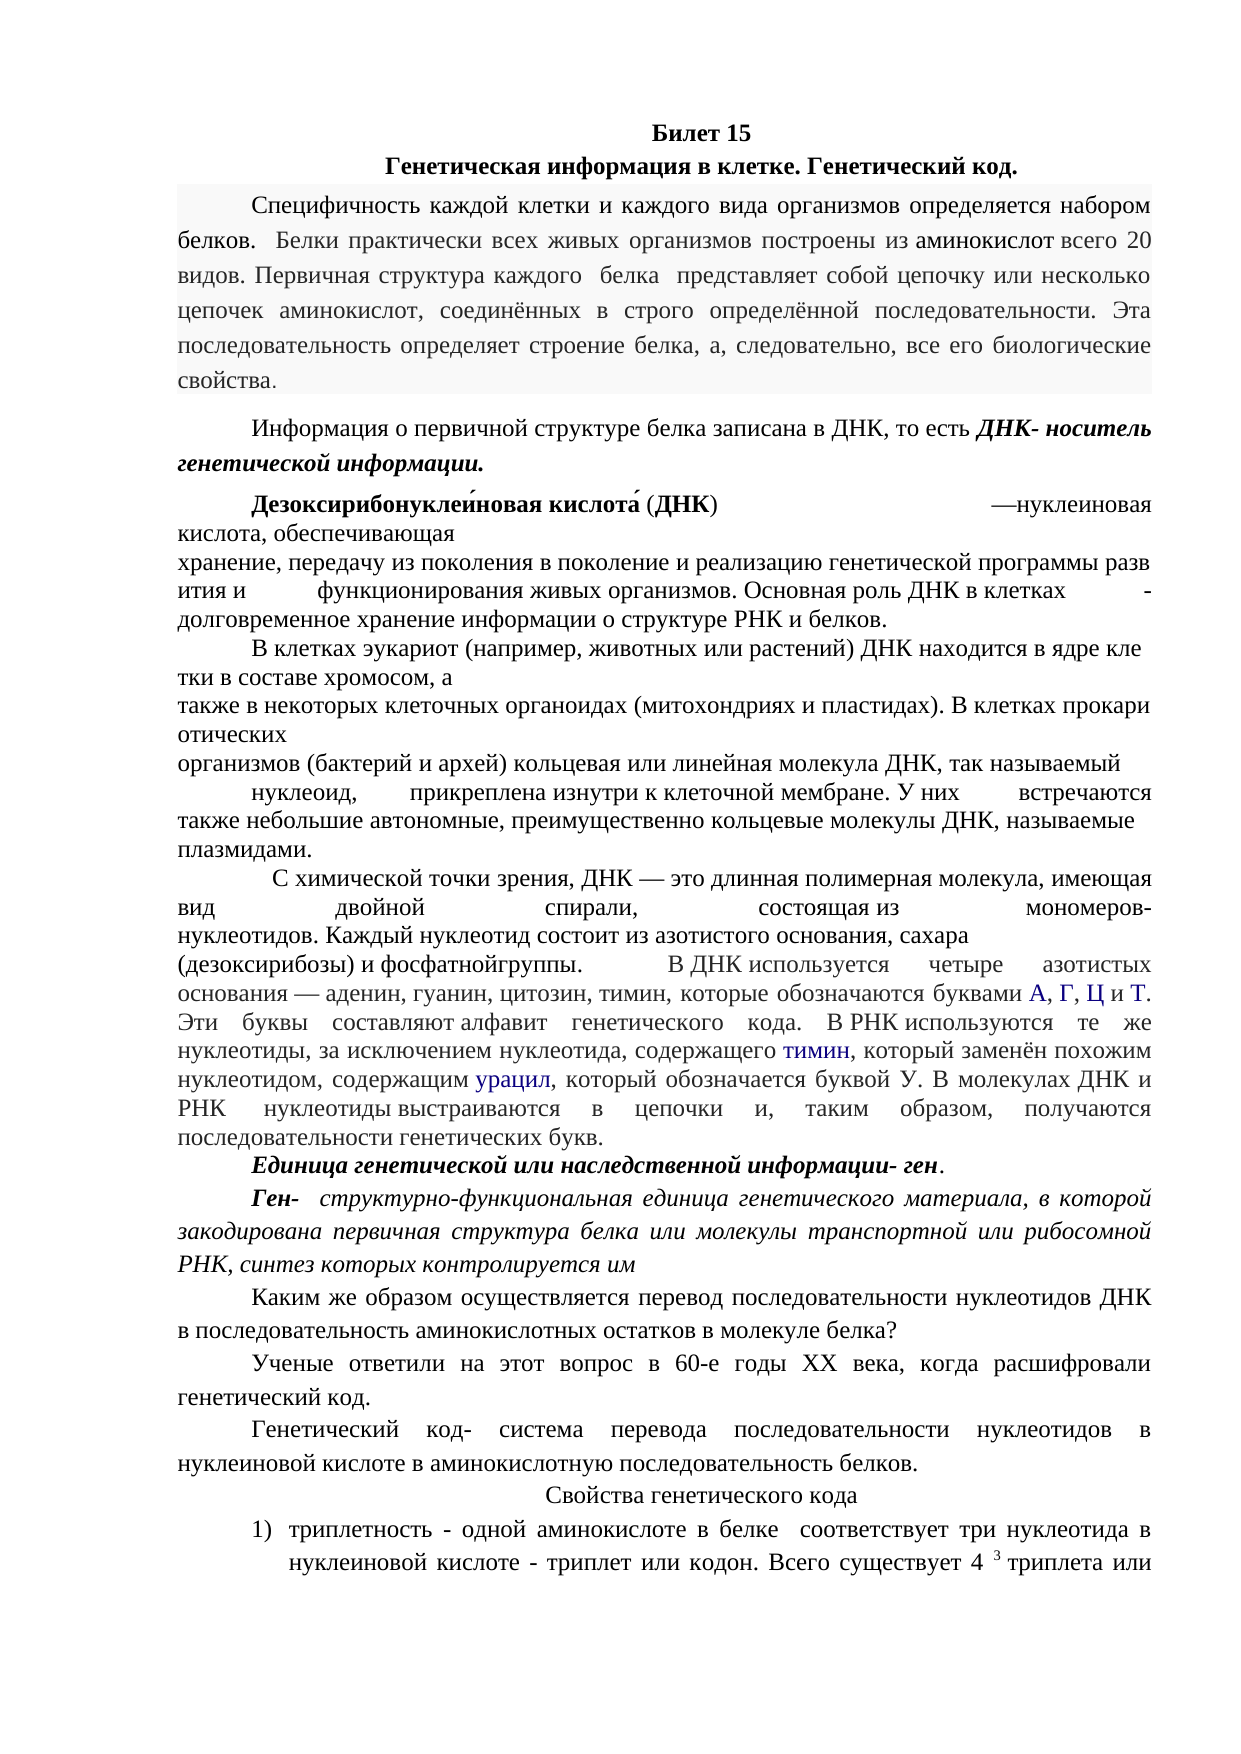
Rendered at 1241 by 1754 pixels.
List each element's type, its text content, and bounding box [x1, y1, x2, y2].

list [251, 1514, 1152, 1575]
text Дезоксирибонуклеи́новая кислота́ (ДНК) —нуклеиновая кислота, обеспечивающая хранение, передачу из поколения в поколение и реализацию генетической программы развития и функционирования живых организмов. Основная роль ДНК в клетках -долговременное хранение информации о структуре РНК и белков. [177, 489, 1152, 633]
text Каким же образом осуществляется перевод последовательности нуклеотидов ДНК в последовательность аминокислотных остатков в молекуле белка? [177, 1282, 1152, 1344]
text С химической точки зрения, ДНК — это длинная полимерная молекула, имеющая вид двойной спирали, состоящая из мономеров- нуклеотидов. Каждый нуклеотид состоит из азотистого основания, сахара (дезоксирибозы) и фосфатнойгруппы. В ДНК используется четыре азотистых основания — аденин, гуанин, цитозин, тимин, которые обозначаются буквами А, Г, Ц и Т. Эти буквы составляют алфавит генетического кода. В РНК используются те же нуклеотиды, за исключением нуклеотида, содержащего тимин, который заменён похожим нуклеотидом, содержащим урацил, который обозначается буквой У. В молекулах ДНК и РНК нуклеотиды выстраиваются в цепочки и, таким образом, получаются последовательности генетических букв. [177, 863, 1152, 1150]
text нуклеоид, прикреплена изнутри к клеточной мембране. У них встречаются также небольшие автономные, преимущественно кольцевые молекулы ДНК, называемые плазмидами. [177, 777, 1152, 863]
list Генетический код- система перевода последовательности нуклеотидов в нуклеиновой кислоте в аминокислотную последовательность белков. [177, 1414, 1152, 1476]
text Единица генетической или наследственной информации- ген. [177, 1150, 1152, 1179]
text Ген- структурно-функциональная единица генетического материала, в которой закодирована первичная структура белка или молекулы транспортной или рибосомной РНК, синтез которых контролируется им [177, 1183, 1152, 1278]
text Специфичность каждой клетки и каждого вида организмов определяется набором белков. Белки практически всех живых организмов построены из аминокислот всего 20 видов. Первичная структура каждого белка представляет собой цепочку или несколько цепочек аминокислот, соединённых в строго определённой последовательности. Эта последовательность определяет строение белка, а, следовательно, все его биологические свойства. [177, 184, 1152, 394]
text Информация о первичной структуре белка записана в ДНК, то есть ДНК- носитель генетической информации. [177, 407, 1152, 477]
text Билет 15 [177, 118, 1152, 147]
text Свойства генетического кода [177, 1481, 1152, 1509]
text Генетическая информация в клетке. Генетический код. [177, 151, 1152, 180]
text В клетках эукариот (например, животных или растений) ДНК находится в ядре клетки в составе хромосом, а также в некоторых клеточных органоидах (митохондриях и пластидах). В клетках прокариотических организмов (бактерий и архей) кольцевая или линейная молекула ДНК, так называемый [177, 633, 1152, 777]
text Ученые ответили на этот вопрос в 60-е годы ХХ века, когда расшифровали генетический код. [177, 1348, 1152, 1410]
